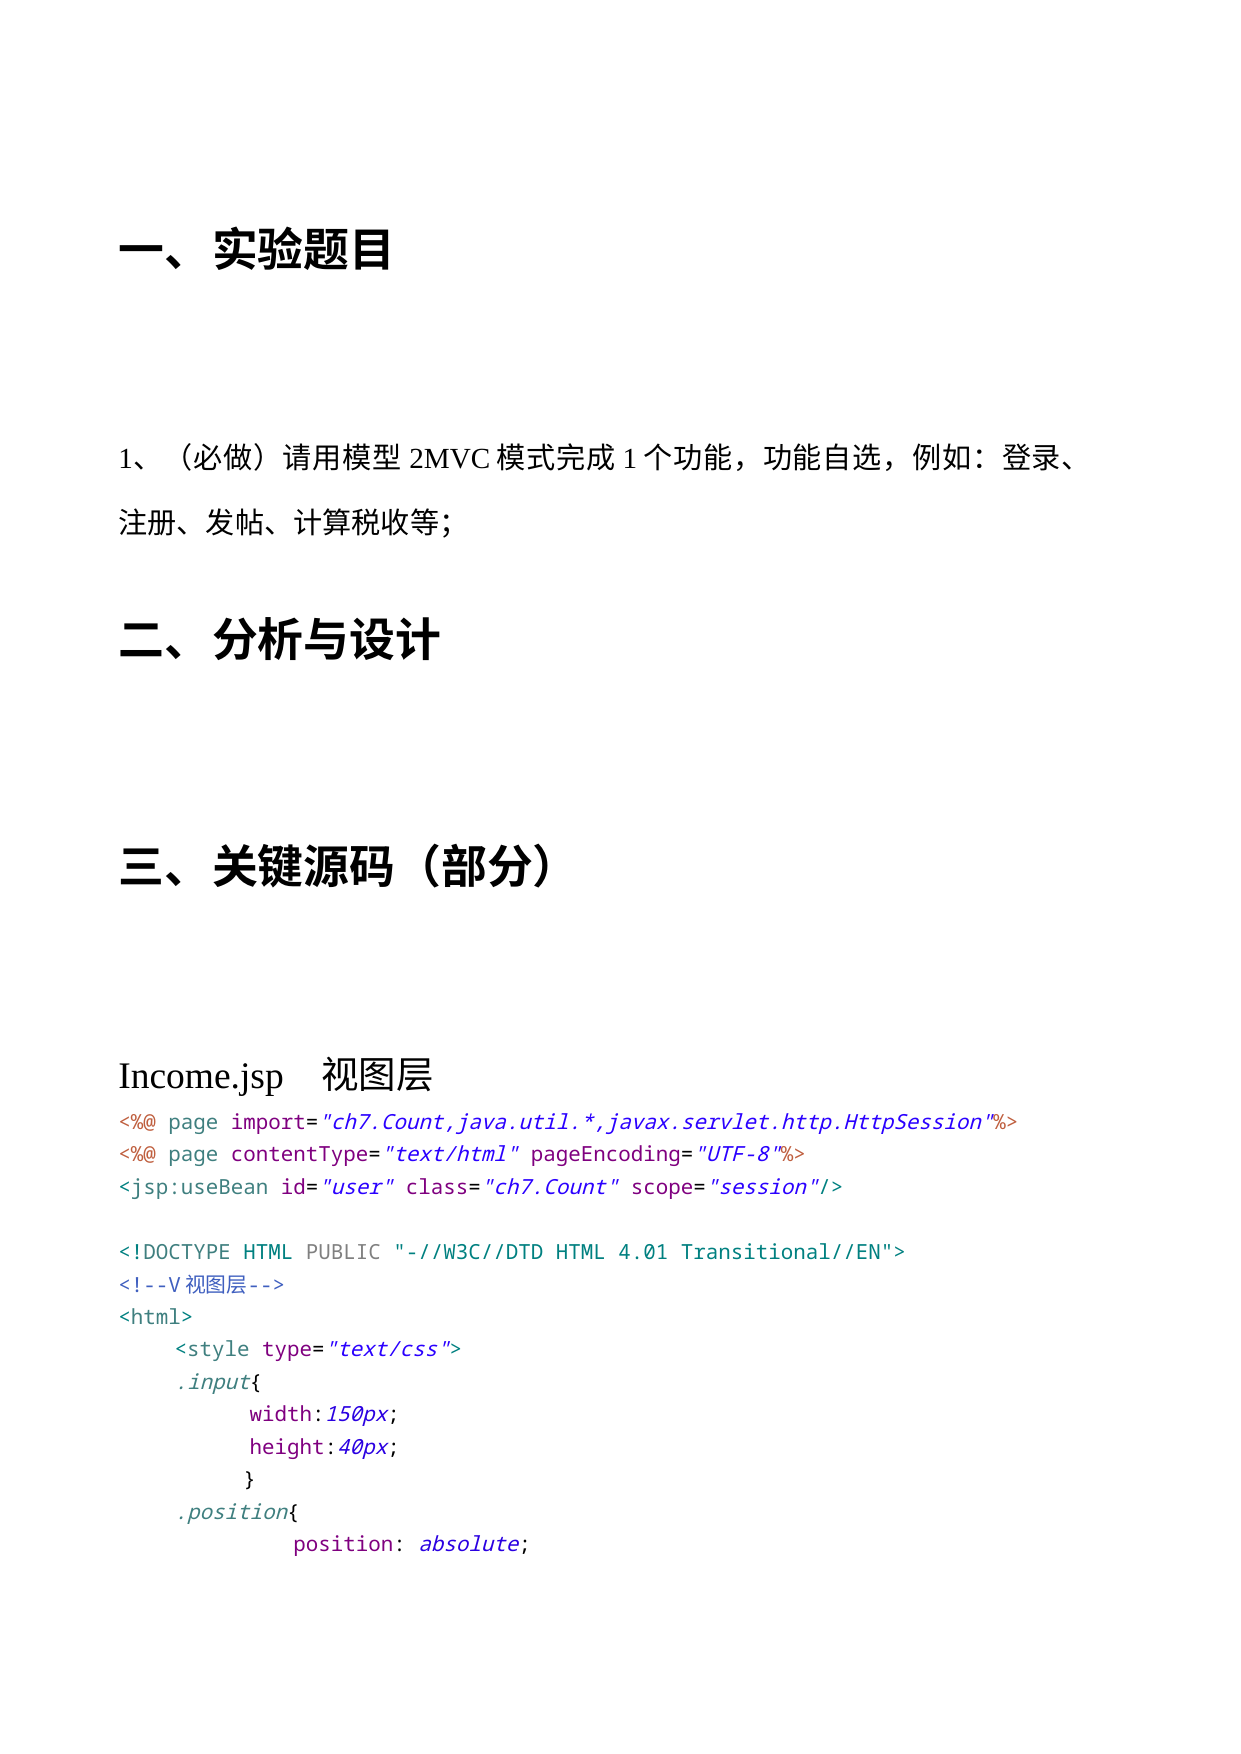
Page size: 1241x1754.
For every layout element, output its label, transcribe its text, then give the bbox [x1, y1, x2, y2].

text <%@ page contentType="text/html" pageEncoding="UTF-8"%> [118, 1138, 1093, 1170]
subtitle 分析与设计 [118, 588, 1093, 686]
subtitle 关键源码（部分） [118, 815, 1093, 912]
text .input{ [118, 1365, 1093, 1398]
text 1、（必做）请用模型2MVC模式完成1个功能，功能自选，例如：登录、注册、发帖、计算税收等； [118, 423, 1093, 553]
subtitle 实验题目 [118, 197, 1093, 295]
text <!--V视图层--> [118, 1268, 1093, 1300]
text <%@ page import="ch7.Count,java.util.*,javax.servlet.http.HttpSession"%> [118, 1105, 1093, 1138]
text } [118, 1463, 1093, 1495]
text position: absolute; [118, 1528, 1093, 1560]
text Income.jsp 视图层 [118, 1040, 1093, 1105]
text .position{ [118, 1495, 1093, 1528]
text height:40px; [118, 1430, 1093, 1463]
text <style type="text/css"> [118, 1333, 1093, 1365]
text <html> [118, 1300, 1093, 1333]
text <!DOCTYPE HTML PUBLIC "-//W3C//DTD HTML 4.01 Transitional//EN"> [118, 1235, 1093, 1268]
text <jsp:useBean id="user" class="ch7.Count" scope="session"/> [118, 1170, 1093, 1203]
text width:150px; [118, 1398, 1093, 1430]
